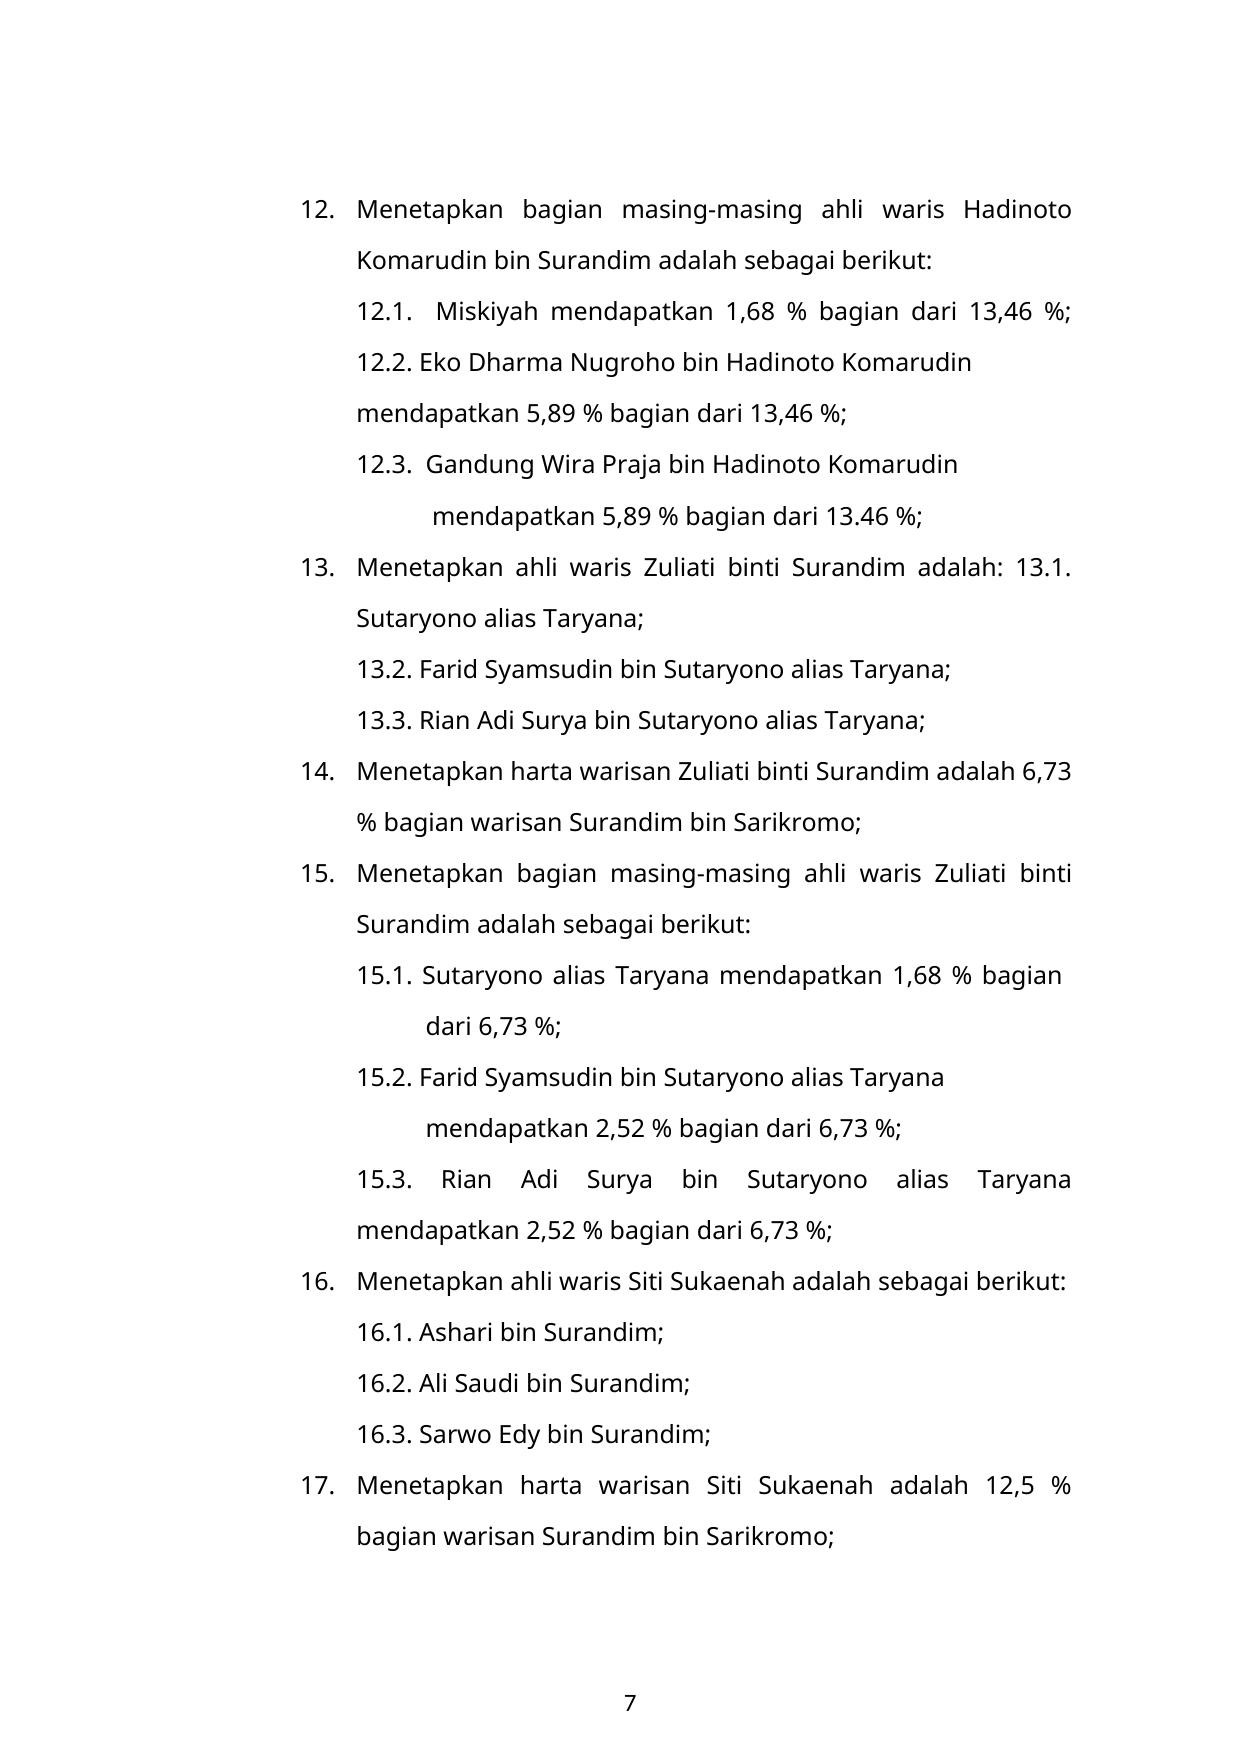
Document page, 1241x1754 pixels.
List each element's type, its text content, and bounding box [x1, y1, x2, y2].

list 15.1. Sutaryono alias Taryana mendapatkan 1,68 % bagian dari 6,73 %; [356, 958, 1073, 1043]
list 13.2. Farid Syamsudin bin Sutaryono alias Taryana; [356, 651, 1073, 685]
list 12.1. Miskiyah mendapatkan 1,68 % bagian dari 13,46 %; 12.2. Eko Dharma Nugroho bin Hadinoto Komarudin mendapatkan 5,89 % bagian dari 13,46 %; [356, 294, 1073, 430]
list 16.3. Sarwo Edy bin Surandim; [356, 1417, 1073, 1451]
list Menetapkan bagian masing-masing ahli waris Hadinoto Komarudin bin Surandim adalah sebagai berikut: [300, 192, 1073, 277]
list 15.2. Farid Syamsudin bin Sutaryono alias Taryana mendapatkan 2,52 % bagian dari 6,73 %; [356, 1060, 1073, 1145]
list Menetapkan ahli waris Siti Sukaenah adalah sebagai berikut: [300, 1264, 1073, 1298]
list 16.2. Ali Saudi bin Surandim; [356, 1366, 1073, 1400]
list Menetapkan ahli waris Zuliati binti Surandim adalah: 13.1. Sutaryono alias Taryana; [300, 549, 1073, 634]
list 15.3. Rian Adi Surya bin Sutaryono alias Taryana mendapatkan 2,52 % bagian dari 6,73 %; [356, 1162, 1073, 1247]
list 13.3. Rian Adi Surya bin Sutaryono alias Taryana; [356, 702, 1073, 736]
list Menetapkan harta warisan Siti Sukaenah adalah 12,5 % bagian warisan Surandim bin Sarikromo; [300, 1468, 1073, 1553]
list 16.1. Ashari bin Surandim; [356, 1315, 1073, 1349]
list Menetapkan harta warisan Zuliati binti Surandim adalah 6,73 % bagian warisan Surandim bin Sarikromo; [300, 753, 1073, 838]
list 12.3. Gandung Wira Praja bin Hadinoto Komarudin mendapatkan 5,89 % bagian dari 13.46 %; [356, 447, 1073, 532]
list Menetapkan bagian masing-masing ahli waris Zuliati binti Surandim adalah sebagai berikut: [300, 856, 1073, 941]
